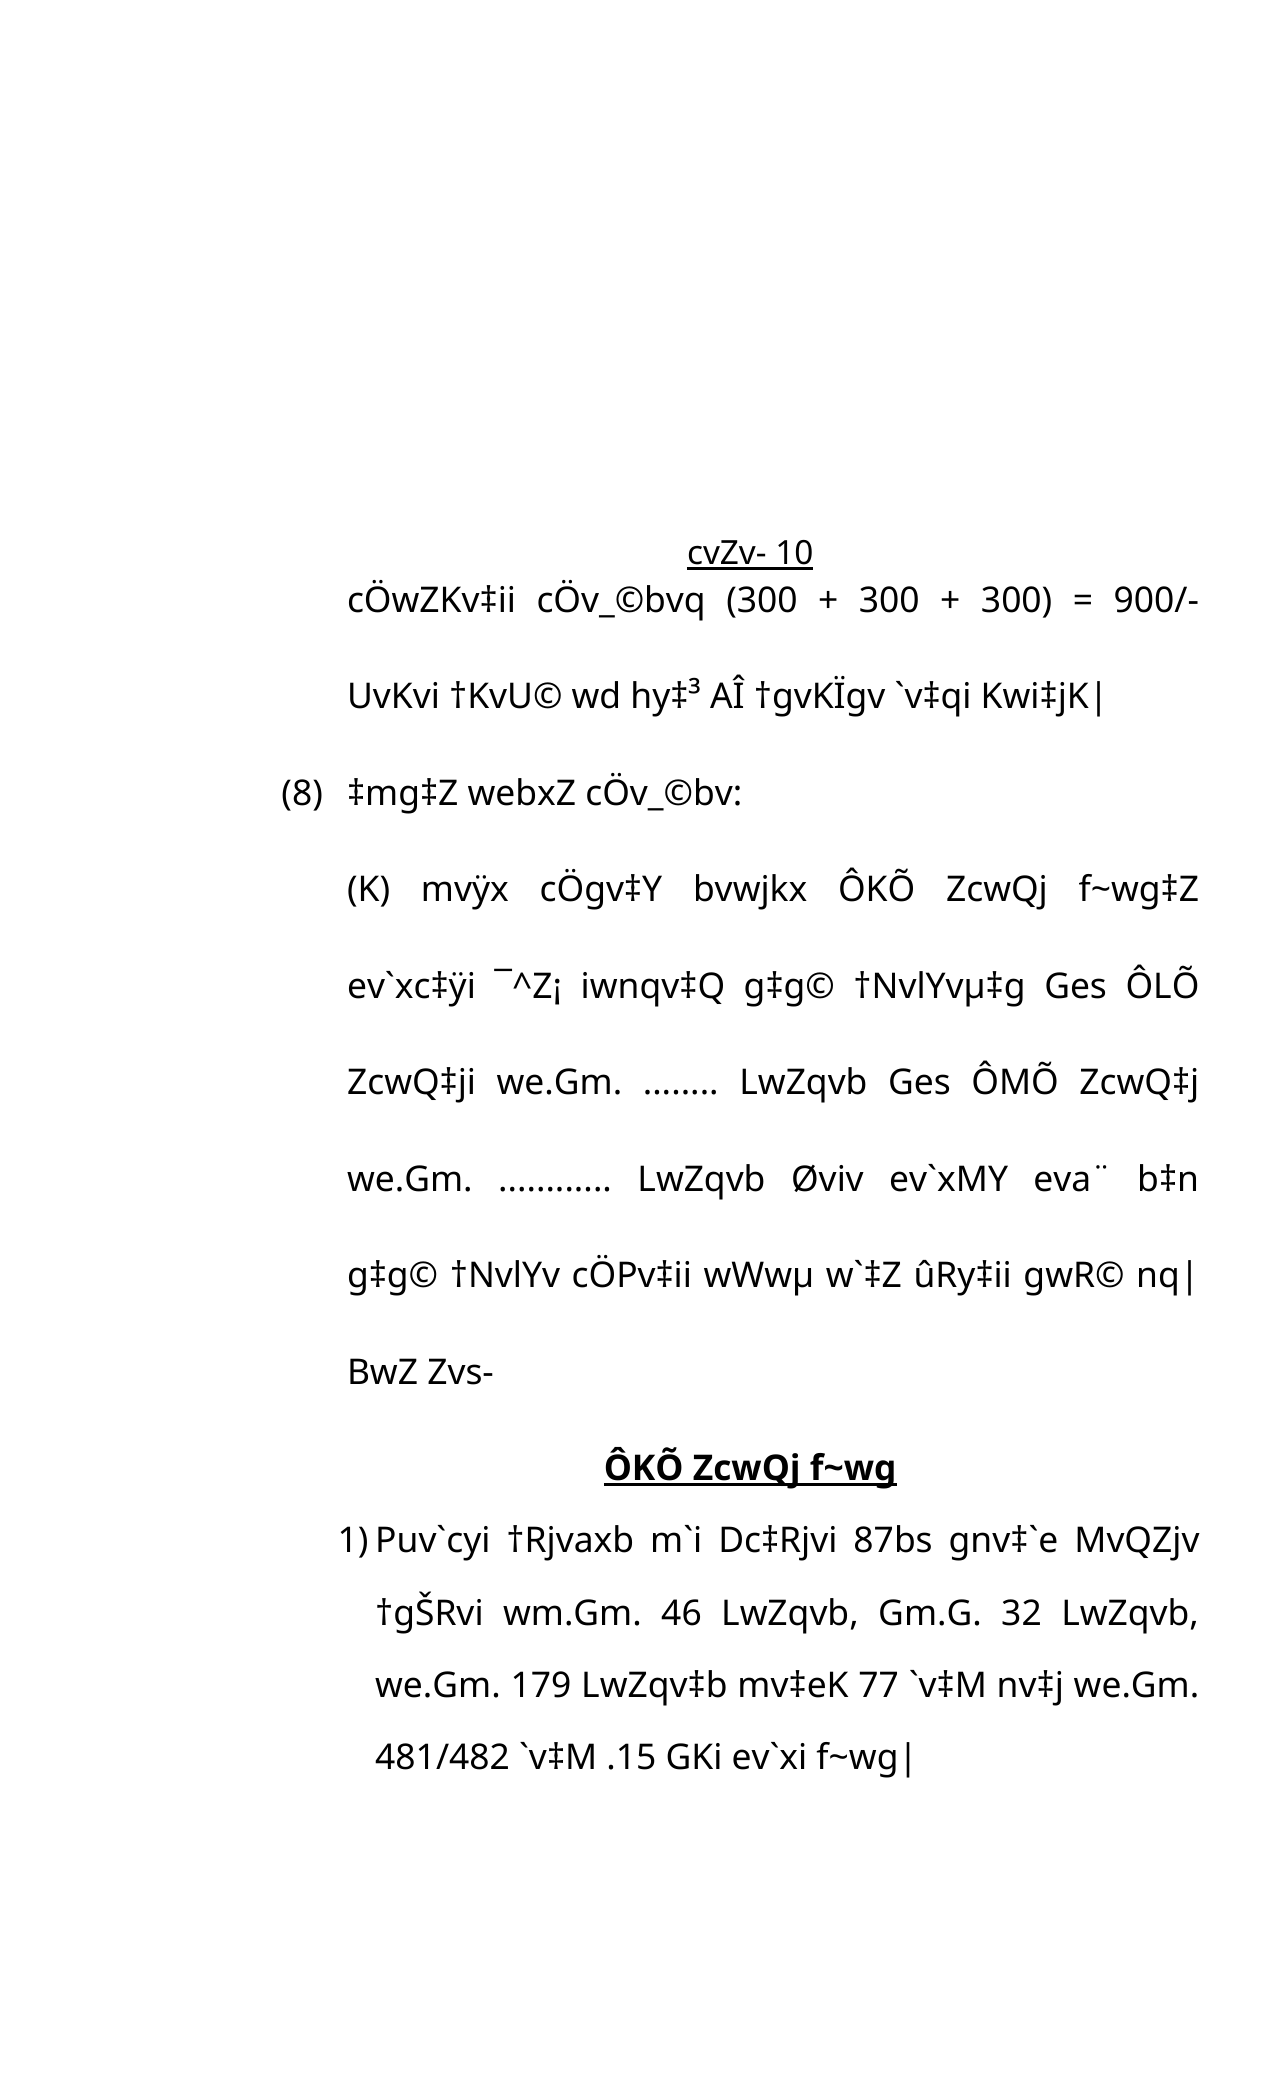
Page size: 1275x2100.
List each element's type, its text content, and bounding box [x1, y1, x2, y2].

list ‡mg‡Z webxZ cÖv_©bv: [281, 767, 1200, 816]
list Puv`cyi †Rjvaxb m`i Dc‡Rjvi 87bs gnv‡`e MvQZjv †gŠRvi wm.Gm. 46 LwZqvb, Gm.G. 32 LwZqvb, we.Gm. 179 LwZqv‡b mv‡eK 77 `v‡M nv‡j we.Gm. 481/482 `v‡M .15 GKi ev`xi f~wg| [337, 1515, 1200, 1780]
text ÔKÕ ZcwQj f~wg [300, 1443, 1200, 1491]
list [300, 574, 1200, 719]
list (K) mvÿx cÖgv‡Y bvwjkx ÔKÕ ZcwQj f~wg‡Z ev`xc‡ÿi ¯^Z¡ iwnqv‡Q g‡g© †NvlYvµ‡g Ges ÔLÕ ZcwQ‡ji we.Gm. ........ LwZqvb Ges ÔMÕ ZcwQ‡j we.Gm. ............ LwZqvb Øviv ev`xMY eva¨ b‡n g‡g© †NvlYv cÖPv‡ii wWwµ w`‡Z ûRy‡ii gwR© nq| BwZ Zvs- [347, 864, 1200, 1394]
